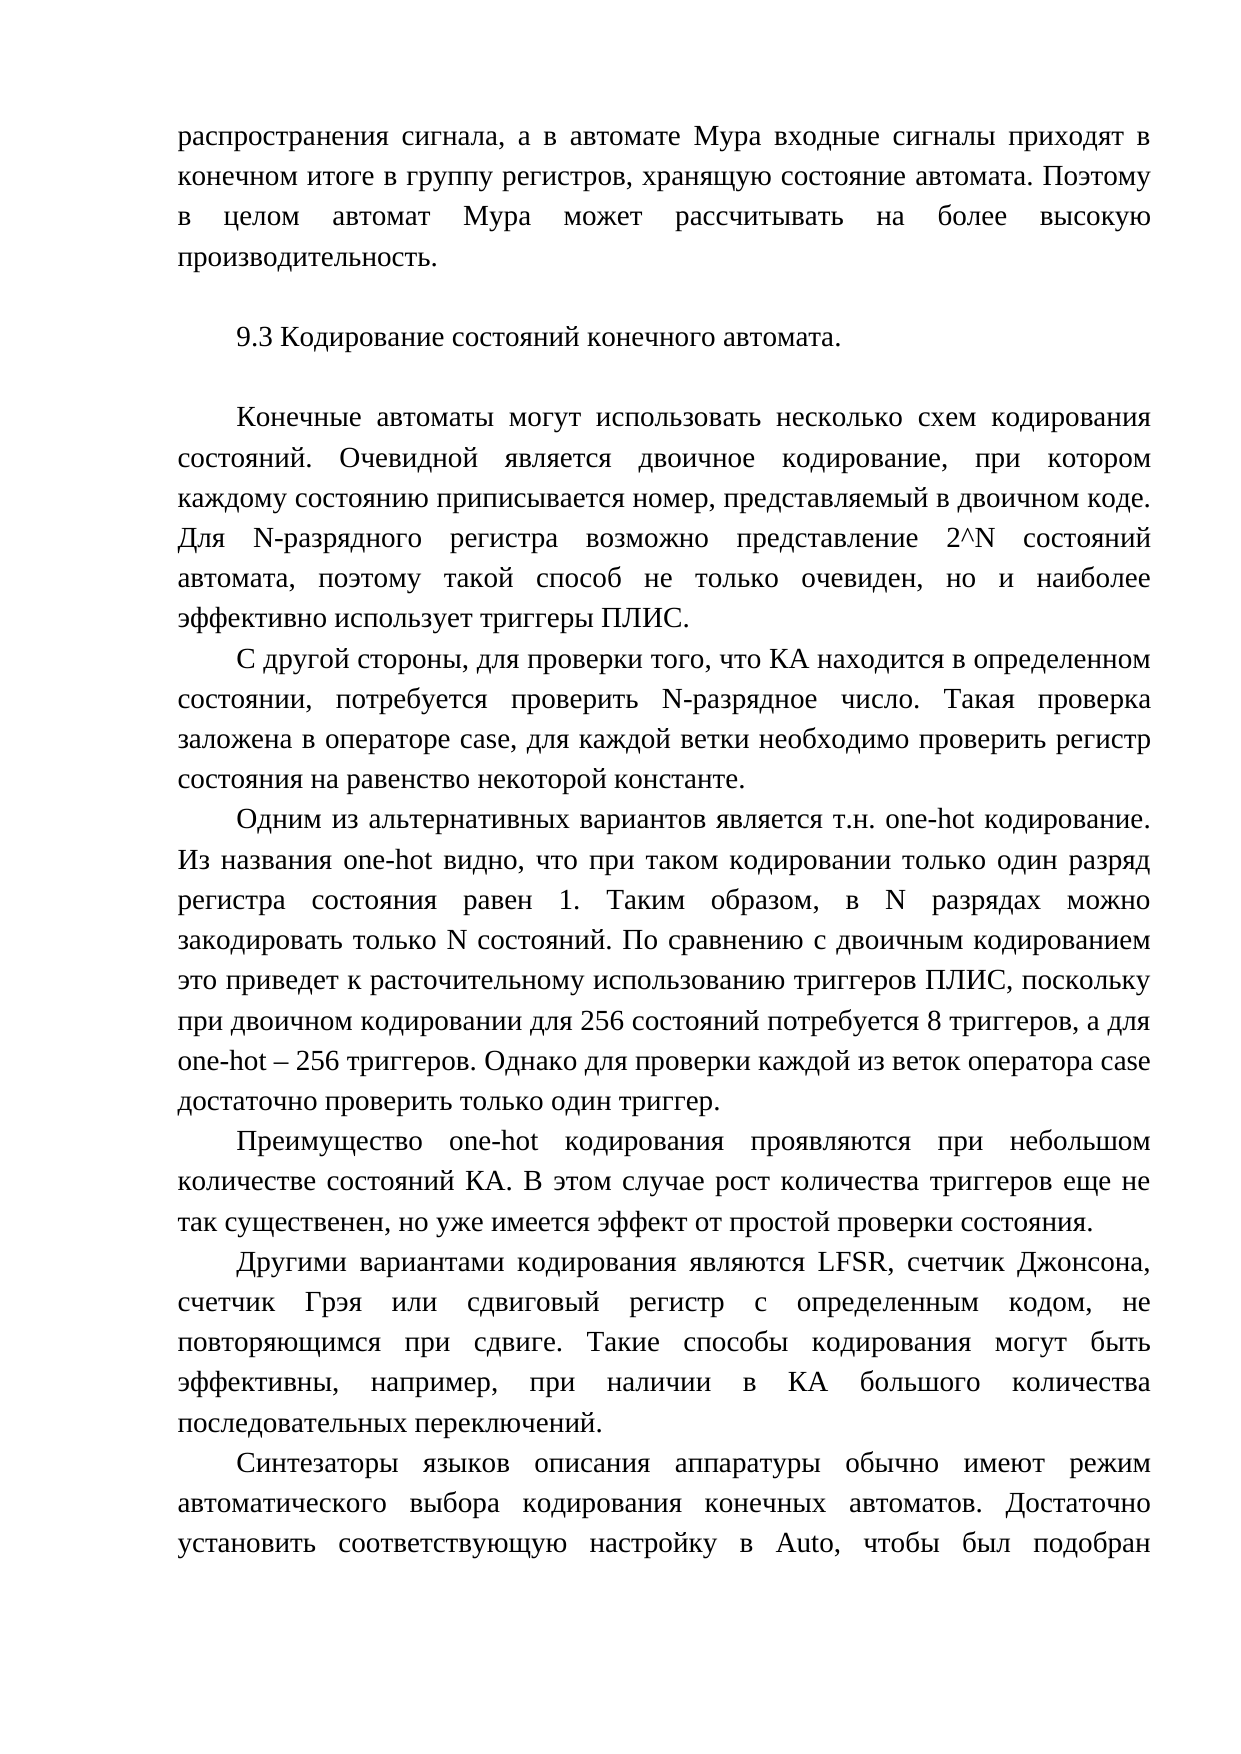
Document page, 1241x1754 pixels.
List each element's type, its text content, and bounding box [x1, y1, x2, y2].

text Одним из альтернативных вариантов является т.н. one-hot кодирование. Из названия one-hot видно, что при таком кодировании только один разряд регистра состояния равен 1. Таким образом, в N разрядах можно закодировать только N состояний. По сравнению с двоичным кодированием это приведет к расточительному использованию триггеров ПЛИС, поскольку при двоичном кодировании для 256 состояний потребуется 8 триггеров, а для one-hot – 256 триггеров. Однако для проверки каждой из веток оператора case достаточно проверить только один триггер. [177, 802, 1152, 1117]
text Конечные автоматы могут использовать несколько схем кодирования состояний. Очевидной является двоичное кодирование, при котором каждому состоянию приписывается номер, представляемый в двоичном коде. Для N-разрядного регистра возможно представление 2^N состояний автомата, поэтому такой способ не только очевиден, но и наиболее эффективно использует триггеры ПЛИС. [177, 399, 1152, 634]
text 9.3 Кодирование состояний конечного автомата. [177, 319, 1152, 353]
text Другими вариантами кодирования являются LFSR, счетчик Джонсона, счетчик Грэя или сдвиговый регистр с определенным кодом, не повторяющимся при сдвиге. Такие способы кодирования могут быть эффективны, например, при наличии в КА большого количества последовательных переключений. [177, 1244, 1152, 1438]
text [177, 1445, 1152, 1559]
text Преимущество one-hot кодирования проявляются при небольшом количестве состояний КА. В этом случае рост количества триггеров еще не так существенен, но уже имеется эффект от простой проверки состояния. [177, 1123, 1152, 1237]
text С другой стороны, для проверки того, что КА находится в определенном состоянии, потребуется проверить N-разрядное число. Такая проверка заложена в операторе case, для каждой ветки необходимо проверить регистр состояния на равенство некоторой константе. [177, 641, 1152, 795]
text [177, 118, 1152, 272]
